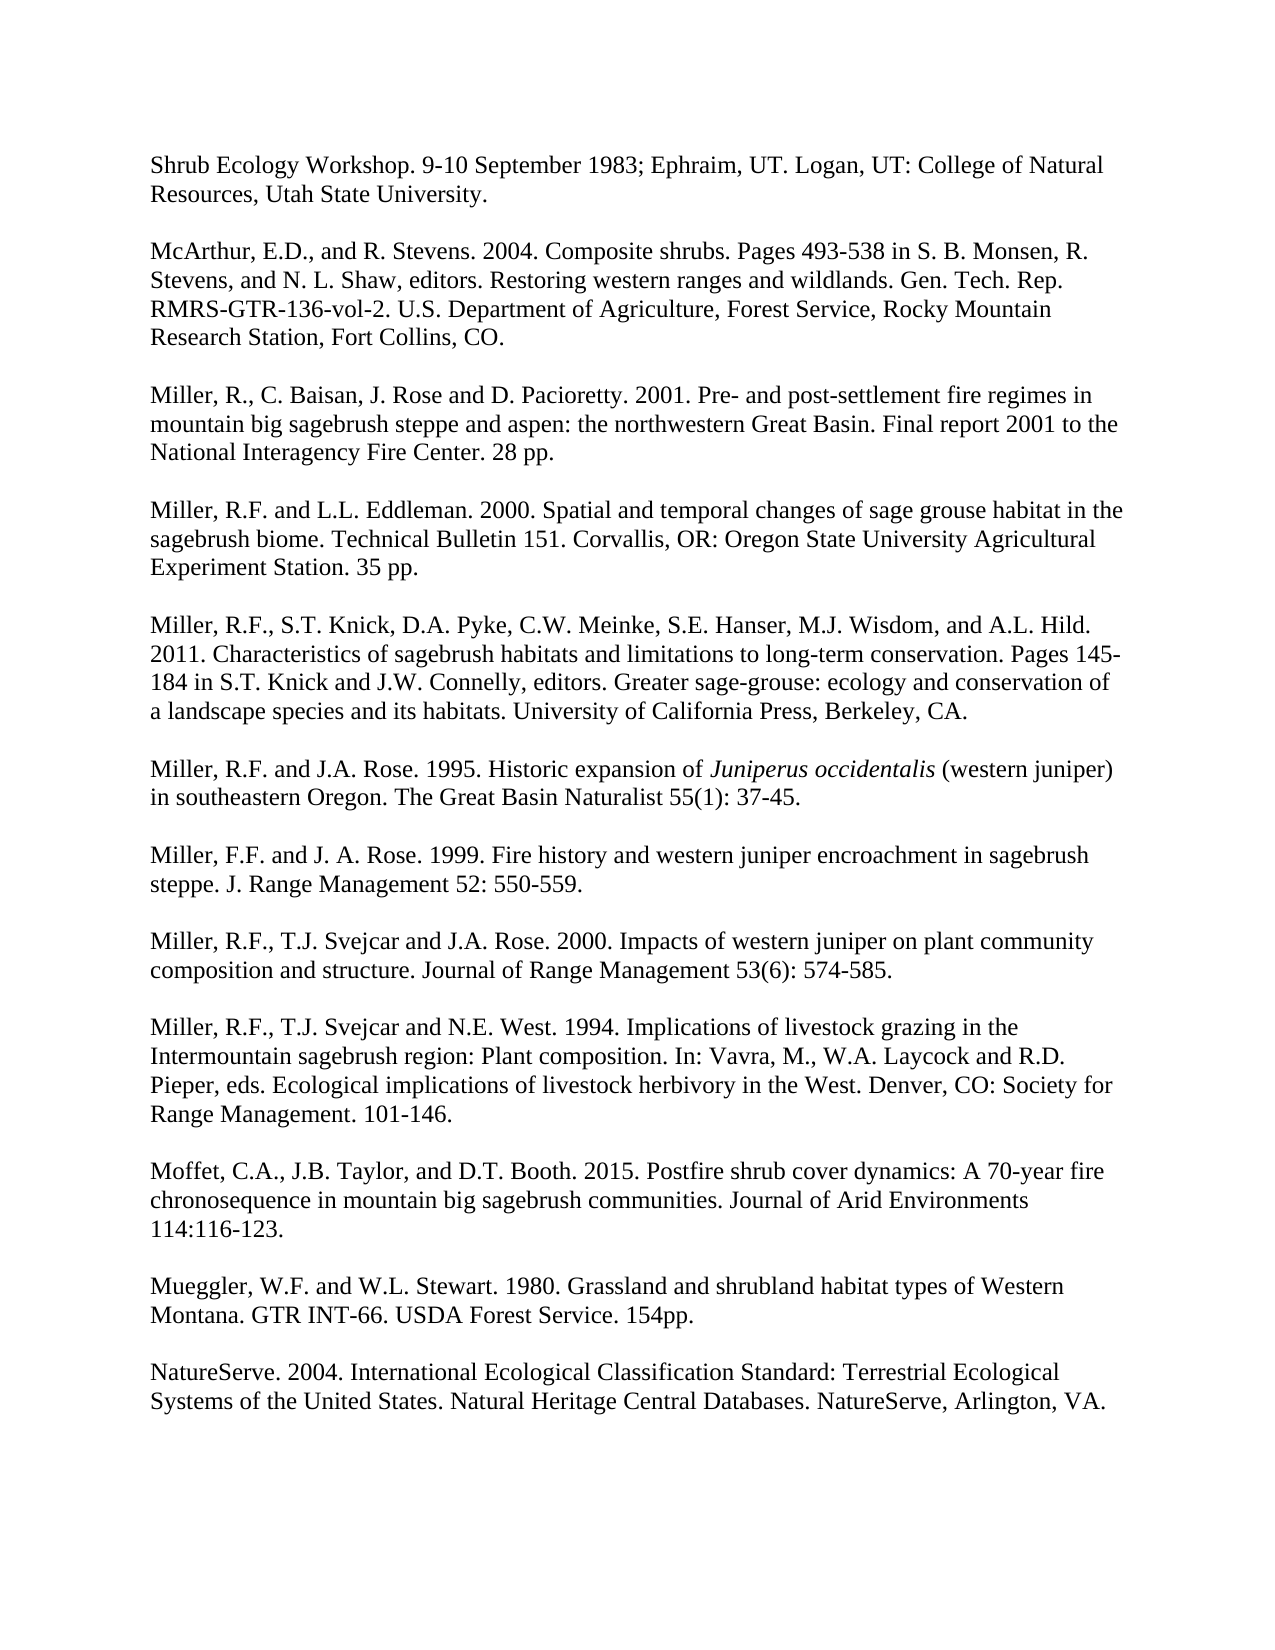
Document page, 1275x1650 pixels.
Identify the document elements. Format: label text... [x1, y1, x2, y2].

text NatureServe. 2004. International Ecological Classification Standard: Terrestrial Ecological Systems of the United States. Natural Heritage Central Databases. NatureServe, Arlington, VA. [150, 1357, 1125, 1415]
text Mueggler, W.F. and W.L. Stewart. 1980. Grassland and shrubland habitat types of Western Montana. GTR INT-66. USDA Forest Service. 154pp. [150, 1271, 1125, 1329]
text Miller, R.F., T.J. Svejcar and J.A. Rose. 2000. Impacts of western juniper on plant community composition and structure. Journal of Range Management 53(6): 574-585. [150, 926, 1125, 984]
text Miller, R.F., T.J. Svejcar and N.E. West. 1994. Implications of livestock grazing in the Intermountain sagebrush region: Plant composition. In: Vavra, M., W.A. Laycock and R.D. Pieper, eds. Ecological implications of livestock herbivory in the West. Denver, CO: Society for Range Management. 101-146. [150, 1012, 1125, 1127]
text McArthur, E.D., and R. Stevens. 2004. Composite shrubs. Pages 493-538 in S. B. Monsen, R. Stevens, and N. L. Shaw, editors. Restoring western ranges and wildlands. Gen. Tech. Rep. RMRS-GTR-136-vol-2. U.S. Department of Agriculture, Forest Service, Rocky Mountain Research Station, Fort Collins, CO. [150, 236, 1125, 351]
text Miller, R., C. Baisan, J. Rose and D. Pacioretty. 2001. Pre- and post-settlement fire regimes in mountain big sagebrush steppe and aspen: the northwestern Great Basin. Final report 2001 to the National Interagency Fire Center. 28 pp. [150, 380, 1125, 466]
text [150, 150, 1125, 207]
text Miller, R.F. and L.L. Eddleman. 2000. Spatial and temporal changes of sage grouse habitat in the sagebrush biome. Technical Bulletin 151. Corvallis, OR: Oregon State University Agricultural Experiment Station. 35 pp. [150, 495, 1125, 581]
text Miller, R.F., S.T. Knick, D.A. Pyke, C.W. Meinke, S.E. Hanser, M.J. Wisdom, and A.L. Hild. 2011. Characteristics of sagebrush habitats and limitations to long-term conservation. Pages 145-184 in S.T. Knick and J.W. Connelly, editors. Greater sage-grouse: ecology and conservation of a landscape species and its habitats. University of California Press, Berkeley, CA. [150, 610, 1125, 725]
text Miller, F.F. and J. A. Rose. 1999. Fire history and western juniper encroachment in sagebrush steppe. J. Range Management 52: 550-559. [150, 840, 1125, 897]
text Moffet, C.A., J.B. Taylor, and D.T. Booth. 2015. Postfire shrub cover dynamics: A 70-year fire chronosequence in mountain big sagebrush communities. Journal of Arid Environments 114:116-123. [150, 1156, 1125, 1242]
text Miller, R.F. and J.A. Rose. 1995. Historic expansion of Juniperus occidentalis (western juniper) in southeastern Oregon. The Great Basin Naturalist 55(1): 37-45. [150, 754, 1125, 811]
